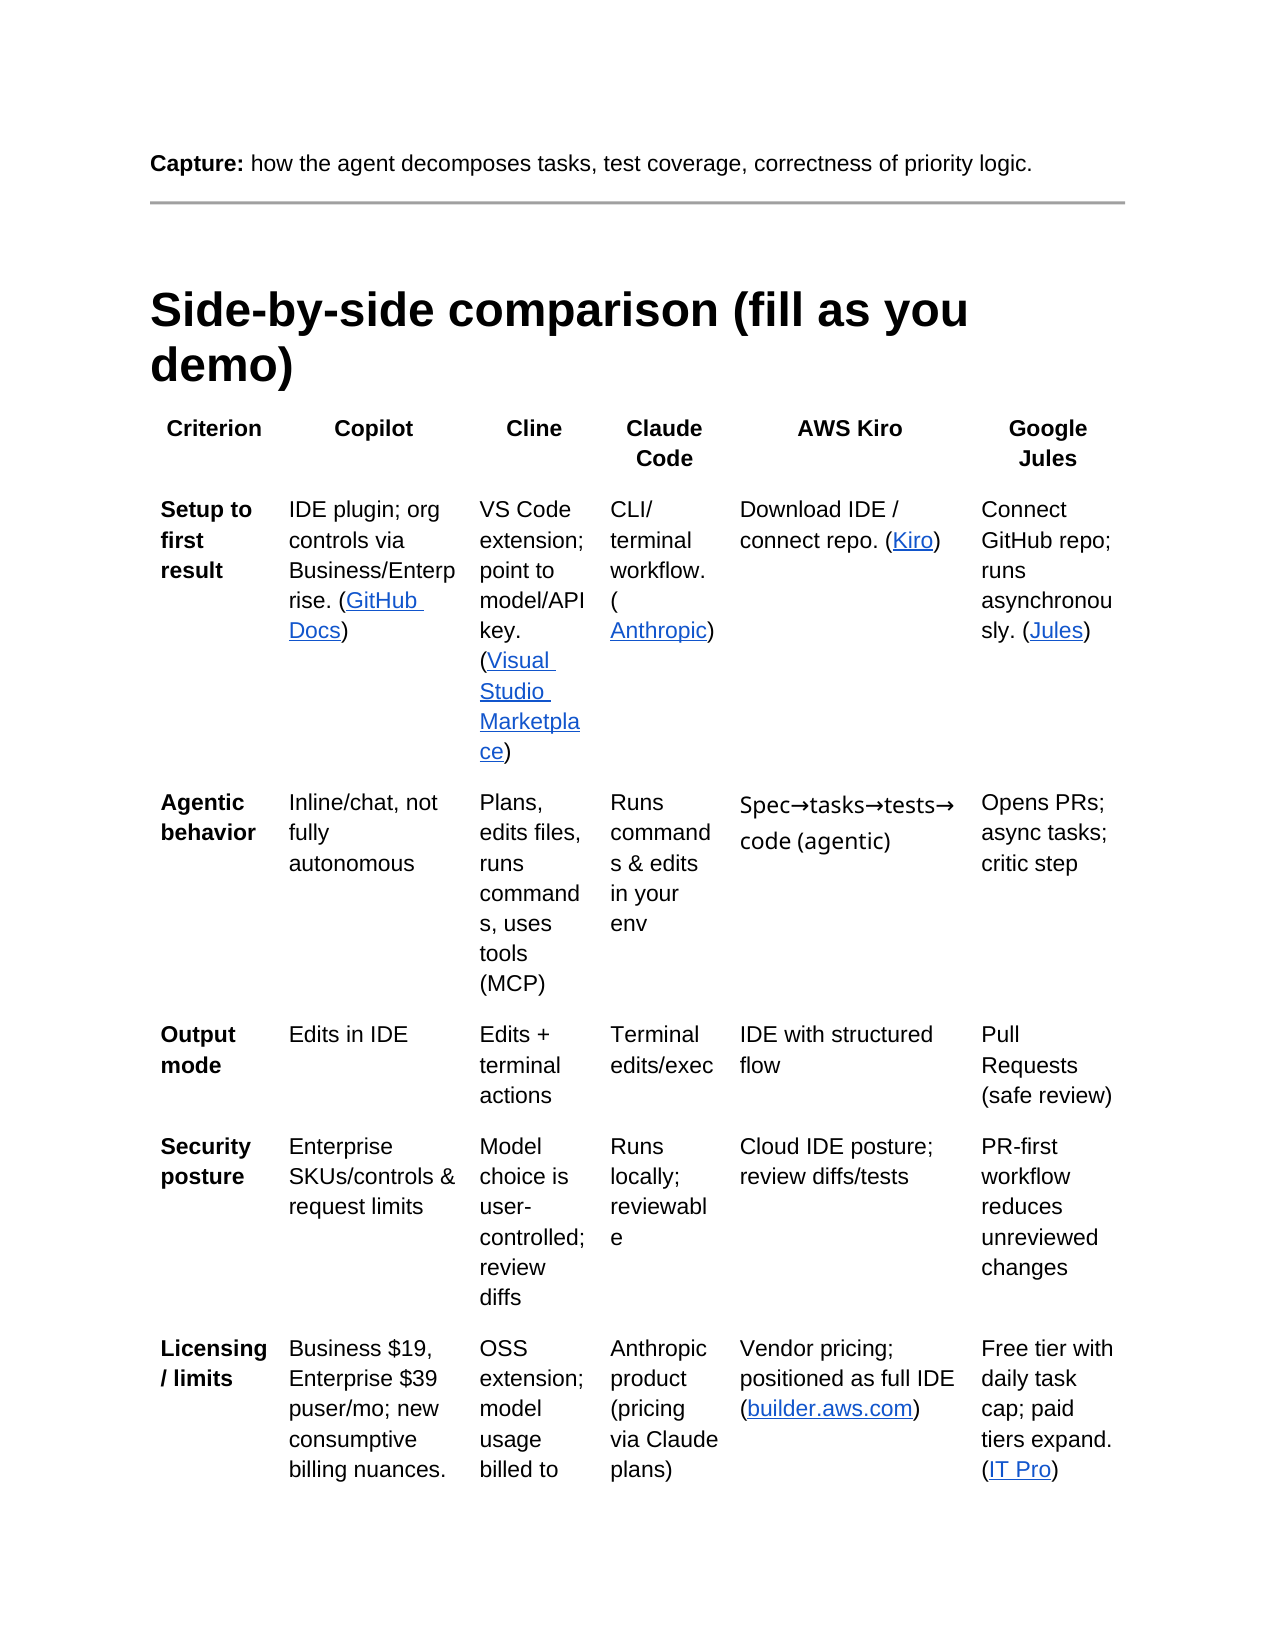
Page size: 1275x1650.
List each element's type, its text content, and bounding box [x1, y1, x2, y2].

table_cell Edits in IDE [278, 1011, 469, 1122]
table_cell Opens PRs; async tasks; critic step [971, 779, 1125, 1011]
table_cell Model choice is user-controlled; review diffs [469, 1123, 600, 1324]
table_cell Setup to first result [150, 486, 278, 779]
subtitle Side-by-side comparison (fill as you demo) [150, 282, 1125, 392]
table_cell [600, 1325, 729, 1500]
table_cell Runs commands & edits in your env [600, 779, 729, 1011]
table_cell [729, 1325, 971, 1500]
table_cell Agentic behavior [150, 779, 278, 1011]
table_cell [278, 1325, 469, 1500]
table_cell Cloud IDE posture; review diffs/tests [729, 1123, 971, 1324]
table_header Google Jules [971, 404, 1125, 486]
table_cell CLI/terminal workflow. (Anthropic) [600, 486, 729, 779]
table_cell Spec→tasks→tests→code (agentic) [729, 779, 971, 1011]
table_cell IDE with structured flow [729, 1011, 971, 1122]
table_cell VS Code extension; point to model/API key. (Visual Studio Marketplace) [469, 486, 600, 779]
table_cell Enterprise SKUs/controls & request limits [278, 1123, 469, 1324]
text Capture: how the agent decomposes tasks, test coverage, correctness of priority logic. [150, 150, 1125, 176]
table_header Claude Code [600, 404, 729, 486]
table_cell Output mode [150, 1011, 278, 1122]
table_cell PR-first workflow reduces unreviewed changes [971, 1123, 1125, 1324]
table_header Cline [469, 404, 600, 486]
table_cell Connect GitHub repo; runs asynchronously. (Jules) [971, 486, 1125, 779]
table_cell Inline/chat, not fully autonomous [278, 779, 469, 1011]
table_cell Licensing / limits [150, 1325, 278, 1500]
table_cell Pull Requests (safe review) [971, 1011, 1125, 1122]
table_cell Plans, edits files, runs commands, uses tools (MCP) [469, 779, 600, 1011]
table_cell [971, 1325, 1125, 1500]
table_cell Edits + terminal actions [469, 1011, 600, 1122]
table_cell Download IDE / connect repo. (Kiro) [729, 486, 971, 779]
table_header Copilot [278, 404, 469, 486]
table_cell Terminal edits/exec [600, 1011, 729, 1122]
table_header AWS Kiro [729, 404, 971, 486]
table_cell Security posture [150, 1123, 278, 1324]
table_header Criterion [150, 404, 278, 486]
table_cell IDE plugin; org controls via Business/Enterprise. (GitHub Docs) [278, 486, 469, 779]
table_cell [469, 1325, 600, 1500]
table_cell Runs locally; reviewable [600, 1123, 729, 1324]
